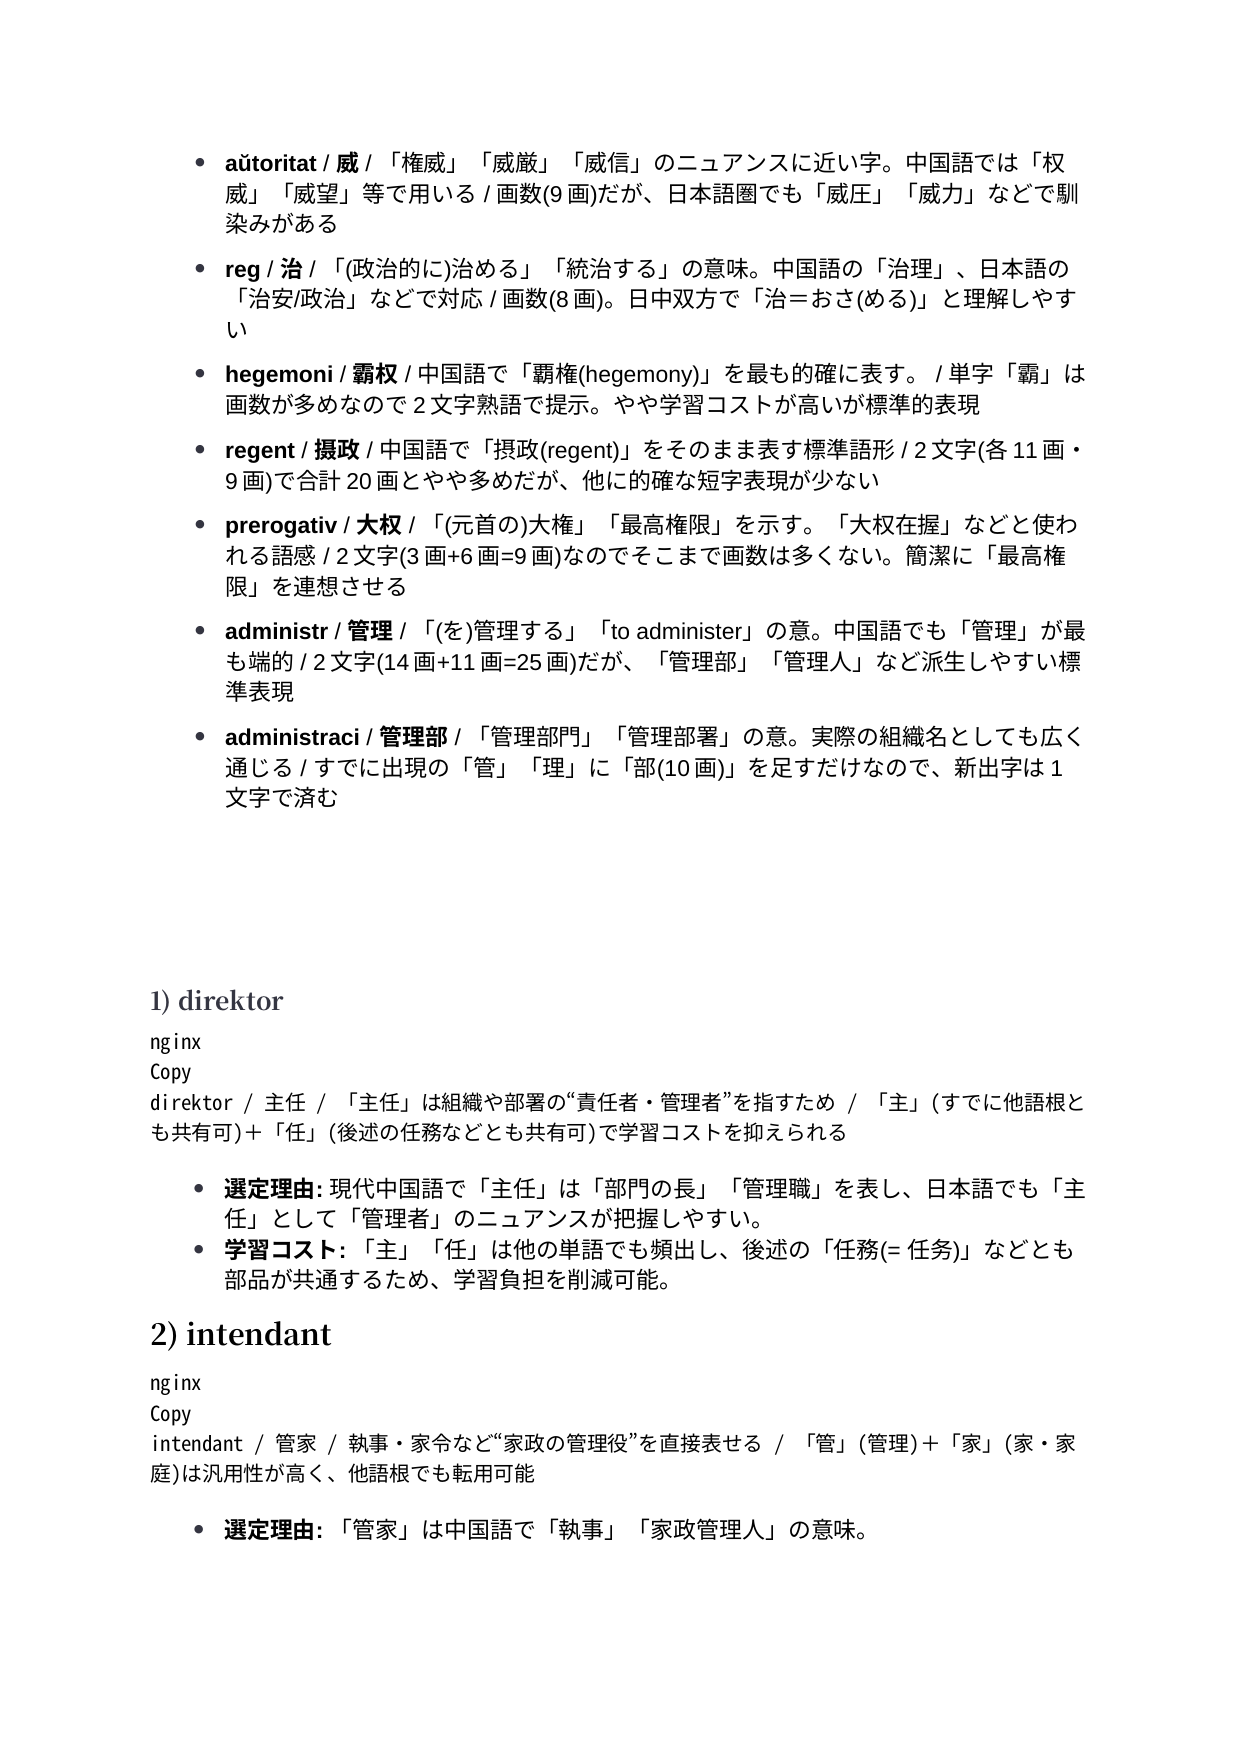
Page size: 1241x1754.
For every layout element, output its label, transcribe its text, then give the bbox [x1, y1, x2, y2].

text nginx [150, 1025, 1090, 1056]
list regent / 摄政 / 中国語で「摂政(regent)」をそのまま表す標準語形 / 2文字(各11画・9画)で合計20画とやや多めだが、他に的確な短字表現が少ない [196, 437, 1090, 494]
list administr / 管理 / 「(を)管理する」「to administer」の意。中国語でも「管理」が最も端的 / 2文字(14画+11画=25画)だが、「管理部」「管理人」など派生しやすい標準表現 [196, 618, 1090, 706]
list reg / 治 / 「(政治的に)治める」「統治する」の意味。中国語の「治理」、日本語の「治安/政治」などで対応 / 画数(8画)。日中双方で「治＝おさ(める)」と理解しやすい [196, 256, 1090, 343]
text nginx [150, 1367, 1090, 1397]
text direktor / 主任 / 「主任」は組織や部署の“責任者・管理者”を指すため / 「主」(すでに他語根とも共有可)＋「任」(後述の任務などとも共有可)で学習コストを抑えられる [150, 1086, 1090, 1146]
list hegemoni / 霸权 / 中国語で「覇権(hegemony)」を最も的確に表す。 / 単字「霸」は画数が多めなので2文字熟語で提示。やや学習コストが高いが標準的表現 [196, 361, 1090, 418]
text Copy [150, 1056, 1090, 1086]
text intendant / 管家 / 執事・家令など“家政の管理役”を直接表せる / 「管」(管理)＋「家」(家・家庭)は汎用性が高く、他語根でも転用可能 [150, 1427, 1090, 1487]
list 学習コスト: 「主」「任」は他の単語でも頻出し、後述の「任務(= 任务)」などとも部品が共通するため、学習負担を削減可能。 [194, 1237, 1090, 1294]
list administraci / 管理部 / 「管理部門」「管理部署」の意。実際の組織名としても広く通じる / すでに出現の「管」「理」に「部(10画)」を足すだけなので、新出字は1文字で済む [196, 724, 1090, 811]
text Copy [150, 1397, 1090, 1427]
list aŭtoritat / 威 / 「権威」「威厳」「威信」のニュアンスに近い字。中国語では「权威」「威望」等で用いる / 画数(9画)だが、日本語圏でも「威圧」「威力」などで馴染みがある [196, 150, 1090, 237]
subtitle 1) direktor [150, 981, 1090, 1017]
list 選定理由: 現代中国語で「主任」は「部門の長」「管理職」を表し、日本語でも「主任」として「管理者」のニュアンスが把握しやすい。 [194, 1176, 1090, 1233]
subtitle 2) intendant [150, 1312, 1090, 1354]
list 選定理由: 「管家」は中国語で「執事」「家政管理人」の意味。 [194, 1517, 1090, 1544]
list prerogativ / 大权 / 「(元首の)大権」「最高権限」を示す。「大权在握」などと使われる語感 / 2文字(3画+6画=9画)なのでそこまで画数は多くない。簡潔に「最高権限」を連想させる [196, 512, 1090, 600]
